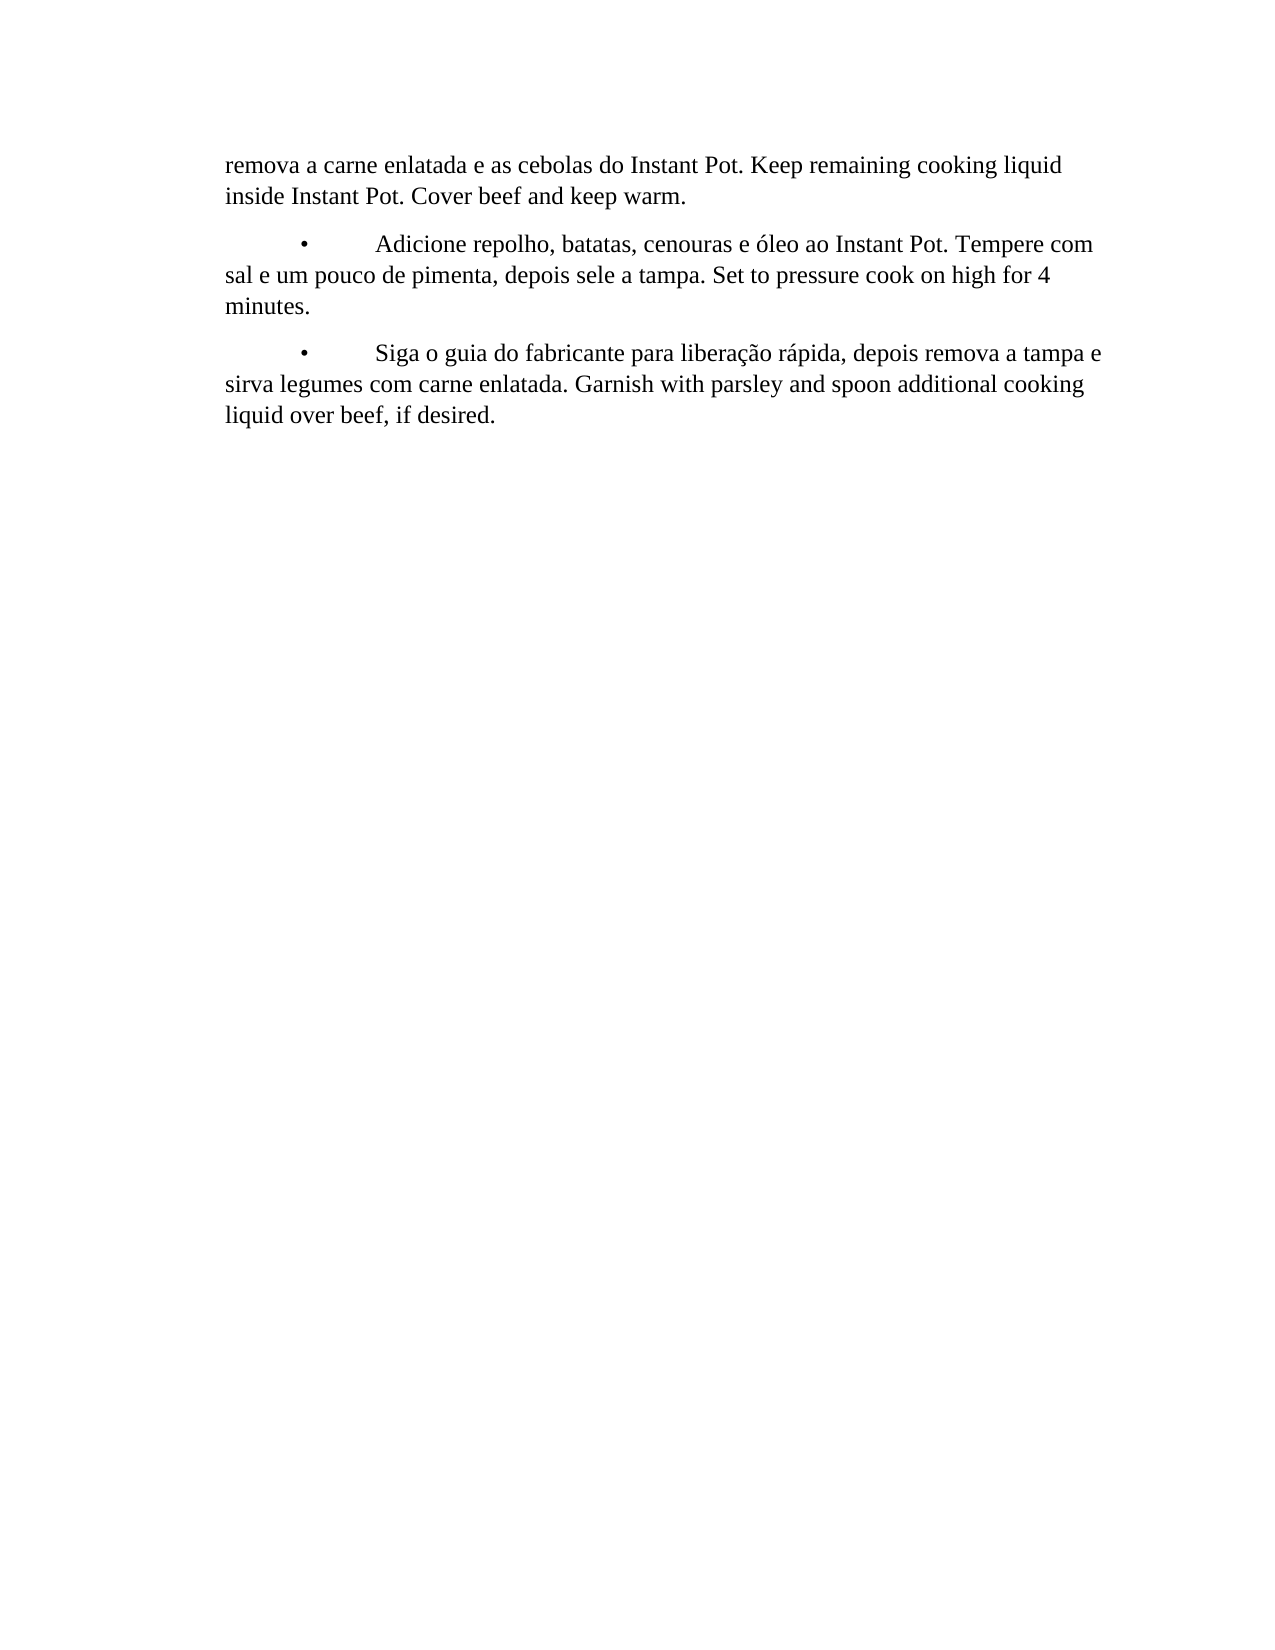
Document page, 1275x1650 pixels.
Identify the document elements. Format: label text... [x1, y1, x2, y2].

text • Adicione repolho, batatas, cenouras e óleo ao Instant Pot. Tempere com sal e um pouco de pimenta, depois sele a tampa. Set to pressure cook on high for 4 minutes. [225, 229, 1125, 319]
text • Siga o guia do fabricante para liberação rápida, depois remova a tampa e sirva legumes com carne enlatada. Garnish with parsley and spoon additional cooking liquid over beef, if desired. [225, 338, 1125, 429]
text remova a carne enlatada e as cebolas do Instant Pot. Keep remaining cooking liquid inside Instant Pot. Cover beef and keep warm. [225, 150, 1125, 210]
